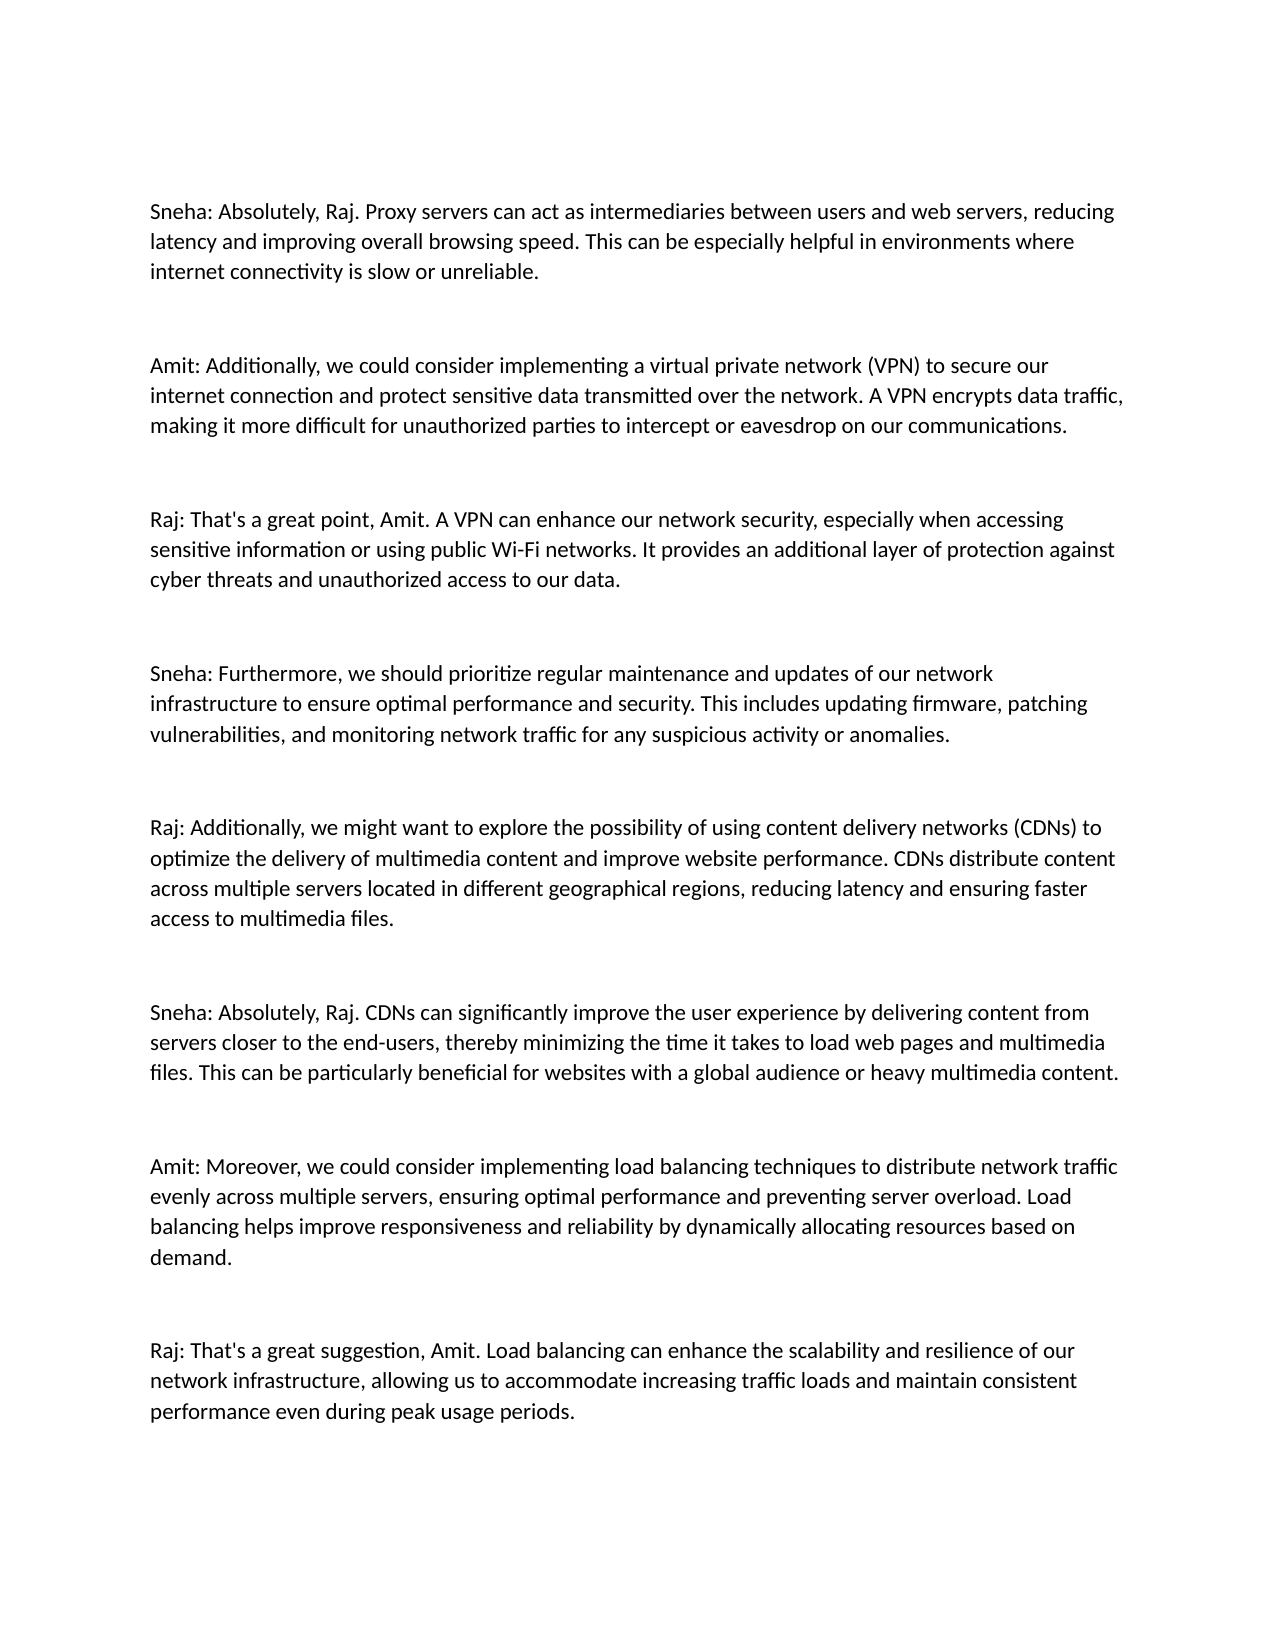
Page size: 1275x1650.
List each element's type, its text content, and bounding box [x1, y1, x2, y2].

text Raj: Additionally, we might want to explore the possibility of using content delivery networks (CDNs) to optimize the delivery of multimedia content and improve website performance. CDNs distribute content across multiple servers located in different geographical regions, reducing latency and ensuring faster access to multimedia files. [150, 813, 1125, 932]
text Sneha: Absolutely, Raj. CDNs can significantly improve the user experience by delivering content from servers closer to the end-users, thereby minimizing the time it takes to load web pages and multimedia files. This can be particularly beneficial for websites with a global audience or heavy multimedia content. [150, 998, 1125, 1086]
text Raj: That's a great point, Amit. A VPN can enhance our network security, especially when accessing sensitive information or using public Wi-Fi networks. It provides an additional layer of protection against cyber threats and unauthorized access to our data. [150, 505, 1125, 594]
text Raj: That's a great suggestion, Amit. Load balancing can enhance the scalability and resilience of our network infrastructure, allowing us to accommodate increasing traffic loads and maintain consistent performance even during peak usage periods. [150, 1336, 1125, 1425]
text Amit: Moreover, we could consider implementing load balancing techniques to distribute network traffic evenly across multiple servers, ensuring optimal performance and preventing server overload. Load balancing helps improve responsiveness and reliability by dynamically allocating resources based on demand. [150, 1152, 1125, 1271]
text Sneha: Absolutely, Raj. Proxy servers can act as intermediaries between users and web servers, reducing latency and improving overall browsing speed. This can be especially helpful in environments where internet connectivity is slow or unreliable. [150, 197, 1125, 285]
text Sneha: Furthermore, we should prioritize regular maintenance and updates of our network infrastructure to ensure optimal performance and security. This includes updating firmware, patching vulnerabilities, and monitoring network traffic for any suspicious activity or anomalies. [150, 659, 1125, 748]
text Amit: Additionally, we could consider implementing a virtual private network (VPN) to secure our internet connection and protect sensitive data transmitted over the network. A VPN encrypts data traffic, making it more difficult for unauthorized parties to intercept or eavesdrop on our communications. [150, 351, 1125, 439]
